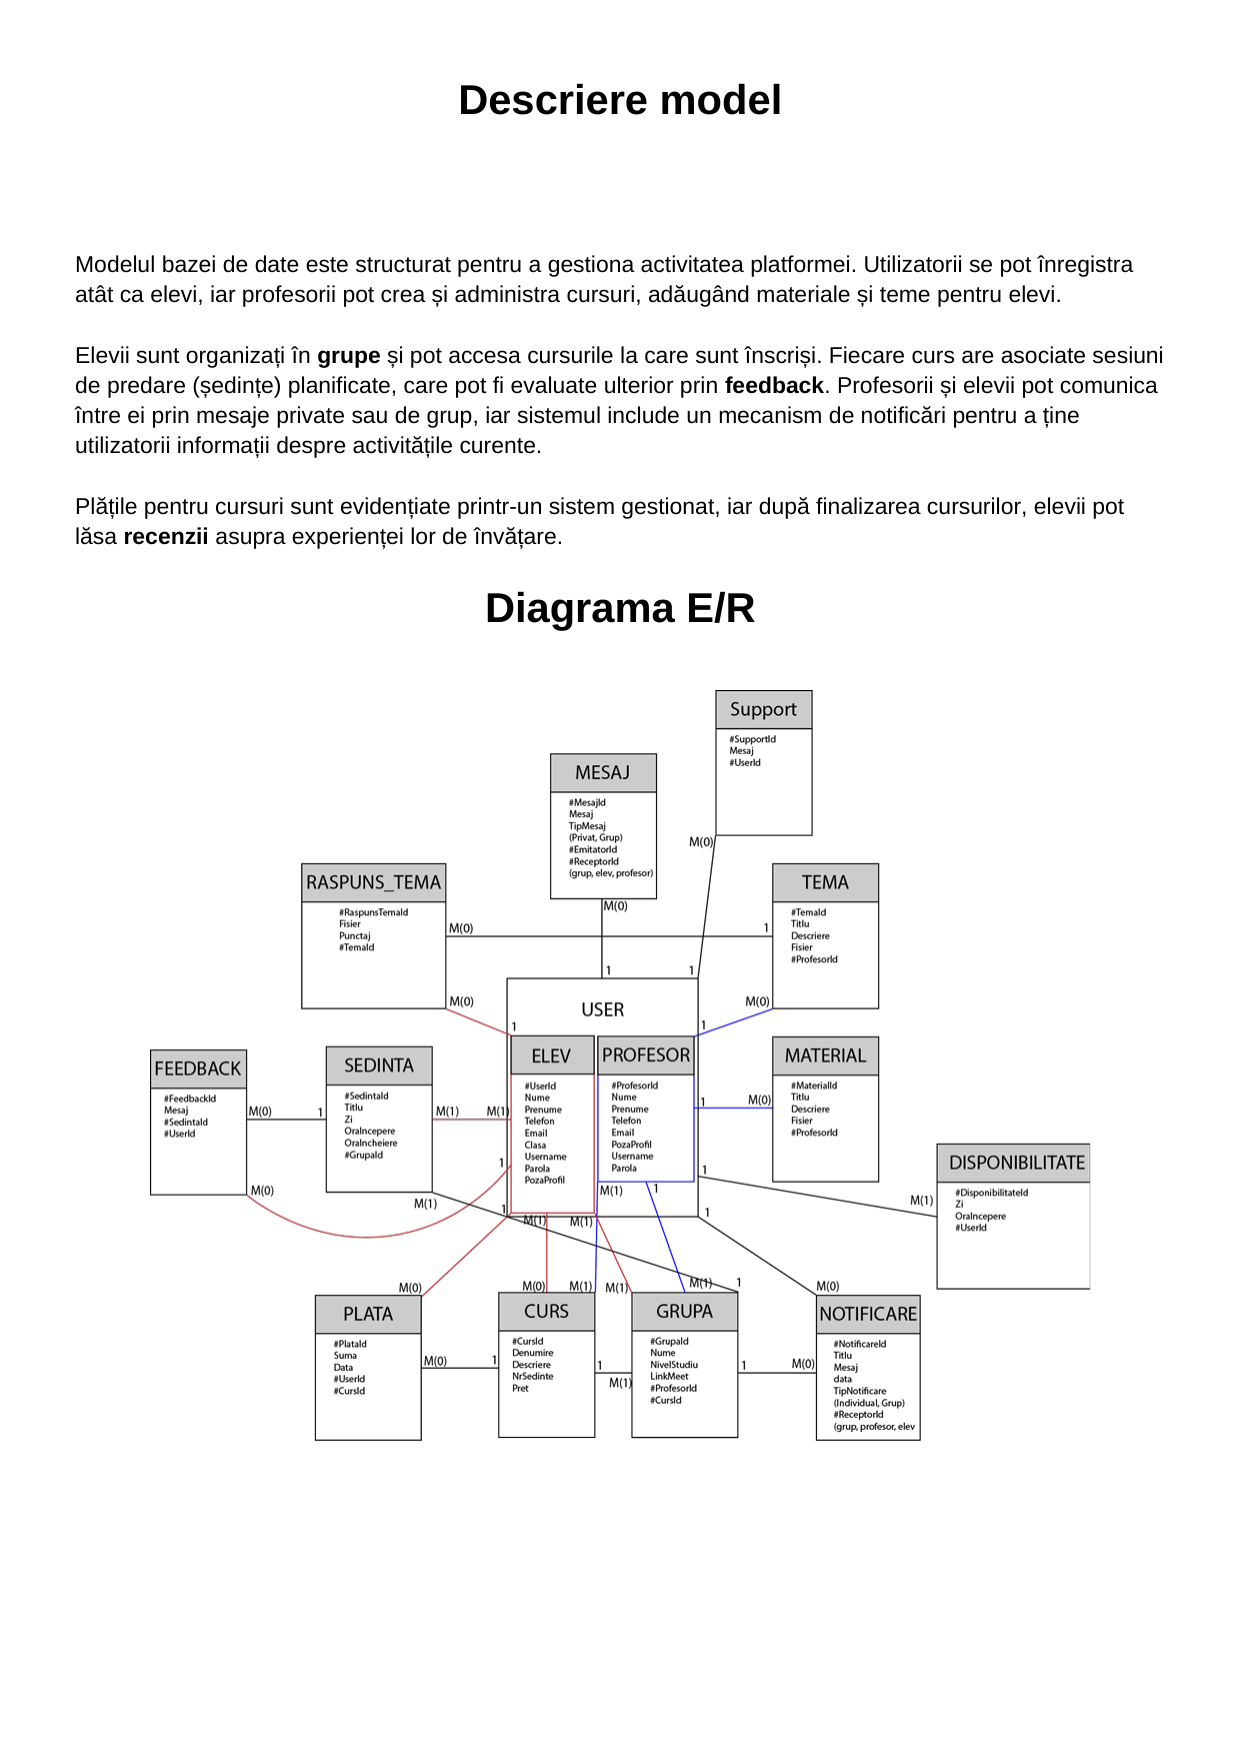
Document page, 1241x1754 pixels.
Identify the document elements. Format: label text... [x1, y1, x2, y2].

text Modelul bazei de date este structurat pentru a gestiona activitatea platformei. Utilizatorii se pot înregistra atât ca elevi, iar profesorii pot crea și administra cursuri, adăugând materiale și teme pentru elevi. [75, 251, 1165, 307]
text Descriere model [75, 75, 1165, 123]
picture [150, 690, 1091, 1468]
text Plățile pentru cursuri sunt evidențiate printr-un sistem gestionat, iar după finalizarea cursurilor, elevii pot lăsa recenzii asupra experienței lor de învățare. [75, 493, 1165, 549]
text Diagrama E/R [75, 583, 1165, 631]
text Elevii sunt organizați în grupe și pot accesa cursurile la care sunt înscriși. Fiecare curs are asociate sesiuni de predare (ședințe) planificate, care pot fi evaluate ulterior prin feedback. Profesorii și elevii pot comunica între ei prin mesaje private sau de grup, iar sistemul include un mecanism de notificări pentru a ține utilizatorii informații despre activitățile curente. [75, 342, 1165, 458]
